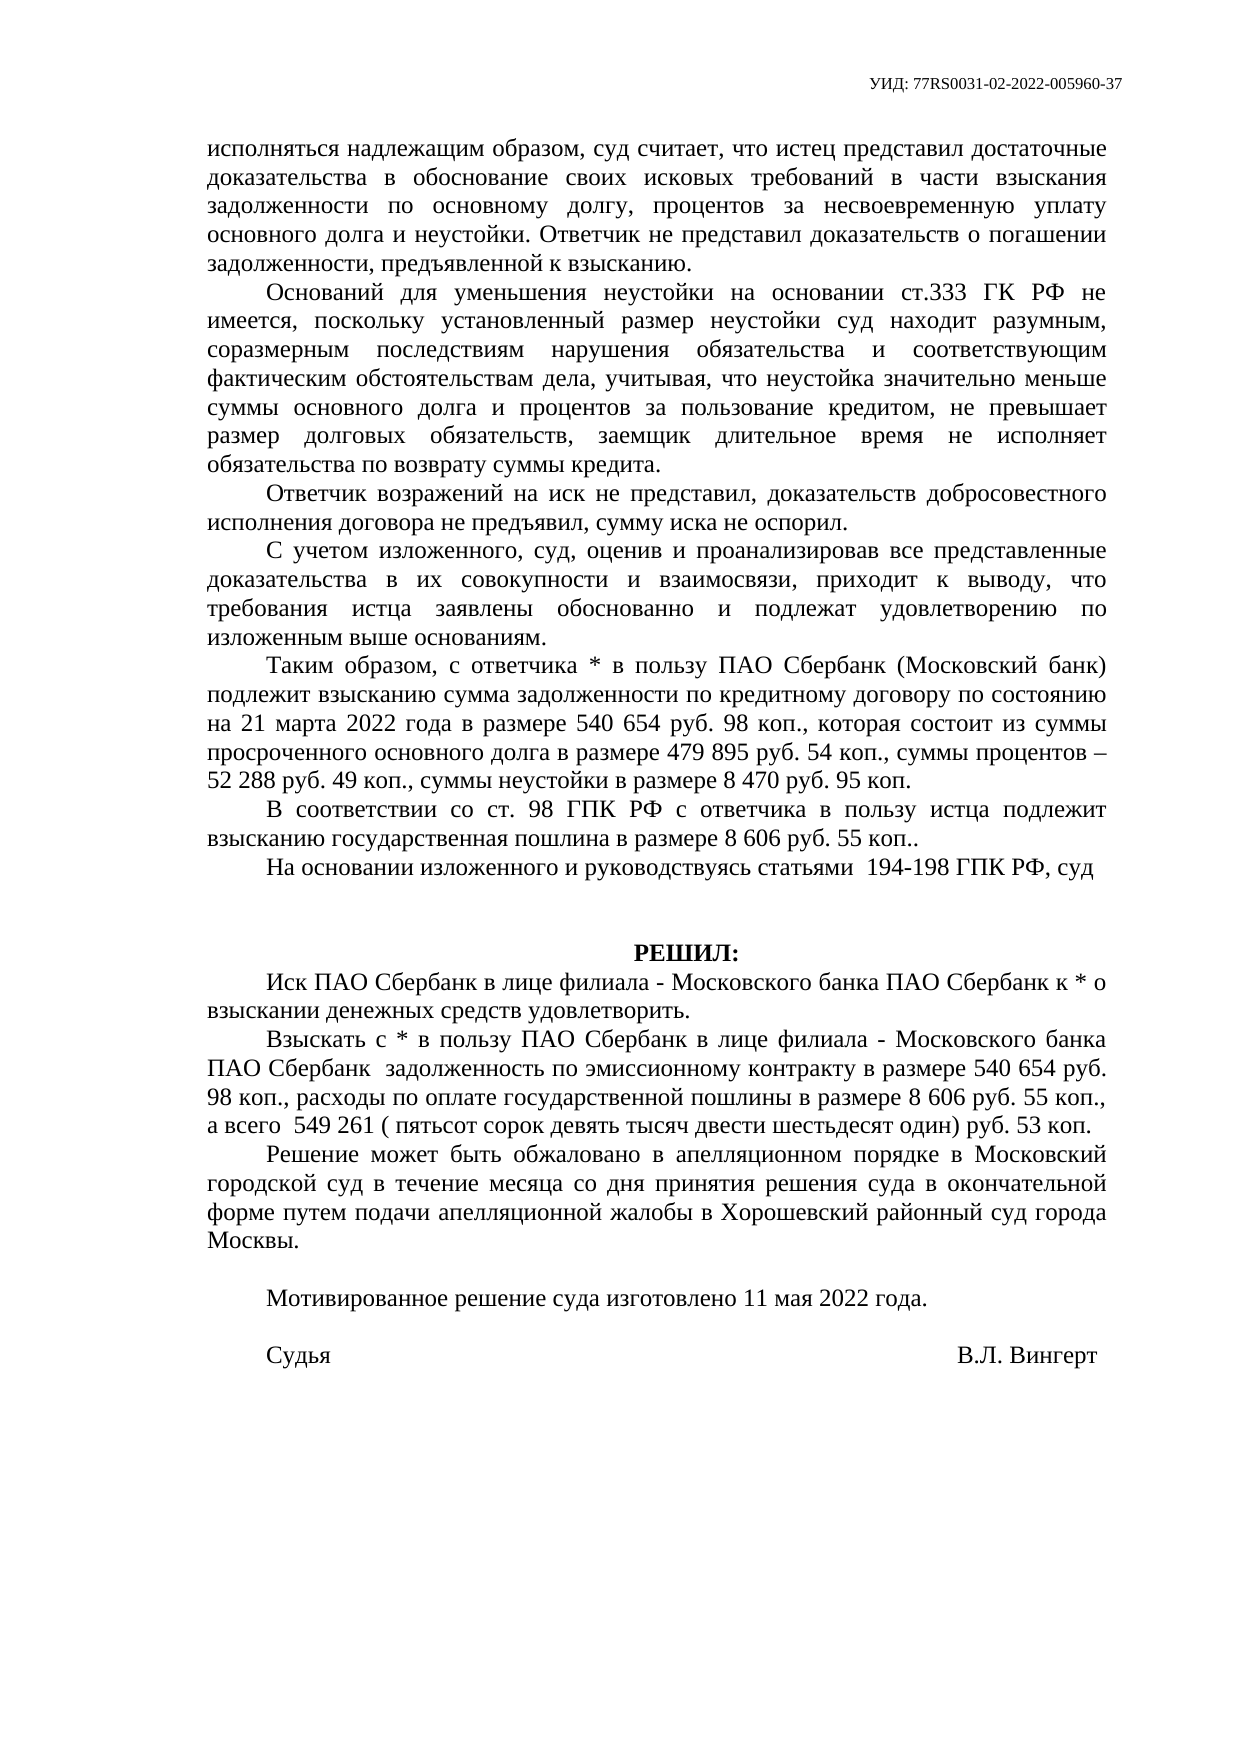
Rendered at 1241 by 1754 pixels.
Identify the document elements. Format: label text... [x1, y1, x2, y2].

text Решение может быть обжаловано в апелляционном порядке в Московский городской суд в течение месяца со дня принятия решения суда в окончательной форме путем подачи апелляционной жалобы в Хорошевский районный суд города Москвы. [207, 1139, 1107, 1254]
text С учетом изложенного, суд, оценив и проанализировав все представленные доказательства в их совокупности и взаимосвязи, приходит к выводу, что требования истца заявлены обоснованно и подлежат удовлетворению по изложенным выше основаниям. [207, 535, 1107, 650]
text На основании изложенного и руководствуясь статьями 194-198 ГПК РФ, суд [207, 852, 1107, 880]
text РЕШИЛ: [207, 938, 1107, 967]
text Судья В.Л. Вингерт [207, 1340, 1107, 1369]
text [207, 133, 1107, 277]
text Взыскать с * в пользу ПАО Сбербанк в лице филиала - Московского банка ПАО Сбербанк задолженность по эмиссионному контракту в размере 540 654 руб. 98 коп., расходы по оплате государственной пошлины в размере 8 606 руб. 55 коп., а всего 549 261 ( пятьсот сорок девять тысяч двести шестьдесят один) руб. 53 коп. [207, 1024, 1107, 1139]
text Таким образом, с ответчика * в пользу ПАО Сбербанк (Московский банк) подлежит взысканию сумма задолженности по кредитному договору по состоянию на 21 марта 2022 года в размере 540 654 руб. 98 коп., которая состоит из суммы просроченного основного долга в размере 479 895 руб. 54 коп., суммы процентов – 52 288 руб. 49 коп., суммы неустойки в размере 8 470 руб. 95 коп. [207, 650, 1107, 794]
text Оснований для уменьшения неустойки на основании ст.333 ГК РФ не имеется, поскольку установленный размер неустойки суд находит разумным, соразмерным последствиям нарушения обязательства и соответствующим фактическим обстоятельствам дела, учитывая, что неустойка значительно меньше суммы основного долга и процентов за пользование кредитом, не превышает размер долговых обязательств, заемщик длительное время не исполняет обязательства по возврату суммы кредита. [207, 277, 1107, 478]
text Мотивированное решение суда изготовлено 11 мая 2022 года. [207, 1283, 1107, 1312]
text Иск ПАО Сбербанк в лице филиала - Московского банка ПАО Сбербанк к * о взыскании денежных средств удовлетворить. [207, 967, 1107, 1024]
text В соответствии со ст. 98 ГПК РФ с ответчика в пользу истца подлежит взысканию государственная пошлина в размере 8 606 руб. 55 коп.. [207, 794, 1107, 852]
text Ответчик возражений на иск не представил, доказательств добросовестного исполнения договора не предъявил, сумму иска не оспорил. [207, 478, 1107, 535]
